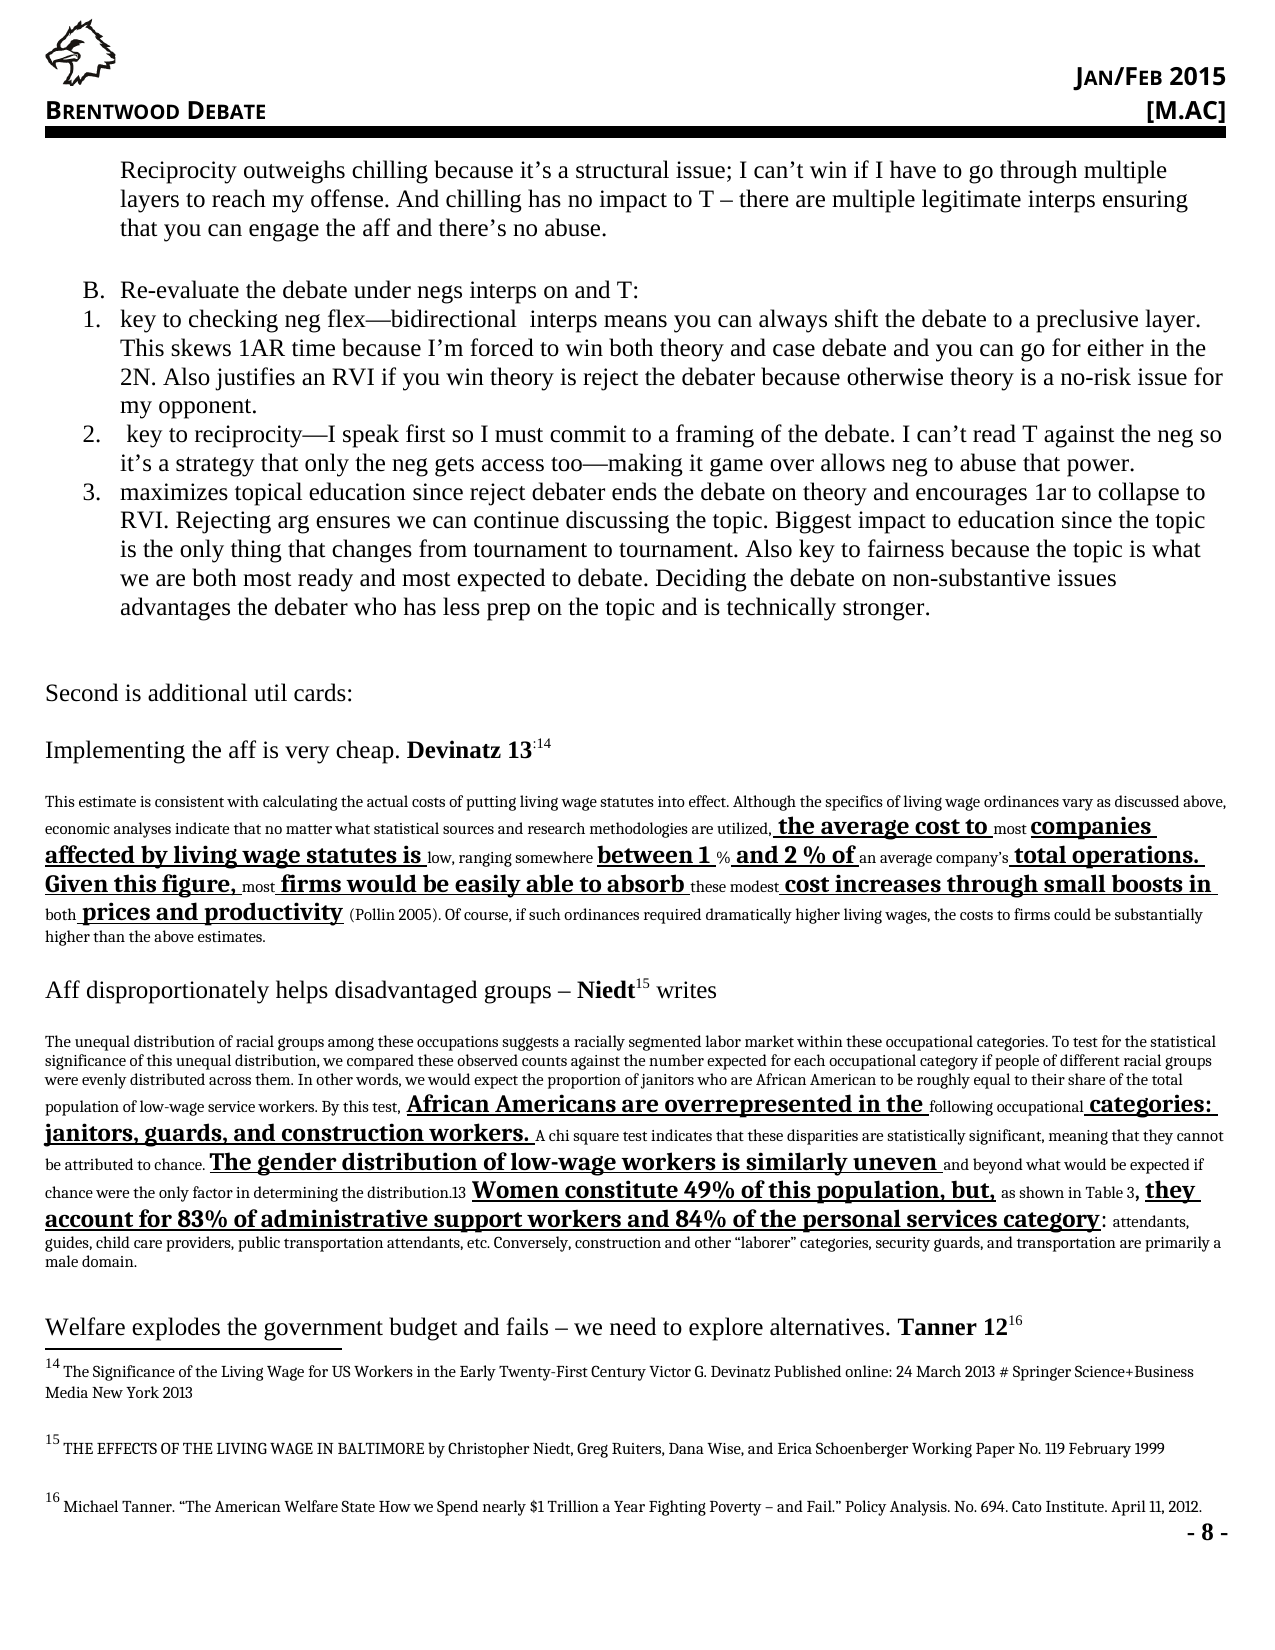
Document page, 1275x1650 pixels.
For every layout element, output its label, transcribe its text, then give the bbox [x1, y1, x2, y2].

list key to reciprocity—I speak first so I must commit to a framing of the debate. I can’t read T against the neg so it’s a strategy that only the neg gets access too—making it game over allows neg to abuse that power. [82, 419, 1228, 477]
text Welfare explodes the government budget and fails – we need to explore alternatives. Tanner 12 [45, 1312, 1228, 1341]
text Aff disproportionately helps disadvantaged groups – Niedt writes [45, 975, 1228, 1004]
picture [45, 18, 116, 86]
text The unequal distribution of racial groups among these occupations suggests a racially segmented labor market within these occupational categories. To test for the statistical significance of this unequal distribution, we compared these observed counts against the number expected for each occupational category if people of different racial groups were evenly distributed across them. In other words, we would expect the proportion of janitors who are African American to be roughly equal to their share of the total population of low-wage service workers. By this test, African Americans are overrepresented in the following occupational categories: janitors, guards, and construction workers. A chi square test indicates that these disparities are statistically significant, meaning that they cannot be attributed to chance. The gender distribution of low-wage workers is similarly uneven and beyond what would be expected if chance were the only factor in determining the distribution.13 Women constitute 49% of this population, but, as shown in Table 3, they account for 83% of administrative support workers and 84% of the personal services category: attendants, guides, child care providers, public transportation attendants, etc. Conversely, construction and other “laborer” categories, security guards, and transportation are primarily a male domain. [45, 1032, 1228, 1272]
text Second is additional util cards: [45, 678, 1228, 707]
list maximizes topical education since reject debater ends the debate on theory and encourages 1ar to collapse to RVI. Rejecting arg ensures we can continue discussing the topic. Biggest impact to education since the topic is the only thing that changes from tournament to tournament. Also key to fairness because the topic is what we are both most ready and most expected to debate. Deciding the debate on non-substantive issues advantages the debater who has less prep on the topic and is technically stronger. [82, 477, 1228, 620]
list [82, 155, 1228, 242]
list Re-evaluate the debate under negs interps on and T: [82, 275, 1228, 304]
text Implementing the aff is very cheap. Devinatz 13: [45, 735, 1228, 764]
list key to checking neg flex—bidirectional interps means you can always shift the debate to a preclusive layer. This skews 1AR time because I’m forced to win both theory and case debate and you can go for either in the 2N. Also justifies an RVI if you win theory is reject the debater because otherwise theory is a no-risk issue for my opponent. [82, 304, 1228, 419]
text This estimate is consistent with calculating the actual costs of putting living wage statutes into effect. Although the specifics of living wage ordinances vary as discussed above, economic analyses indicate that no matter what statistical sources and research methodologies are utilized, the average cost to most companies affected by living wage statutes is low, ranging somewhere between 1 % and 2 % of an average company’s total operations. Given this figure, most firms would be easily able to absorb these modest cost increases through small boosts in both prices and productivity (Pollin 2005). Of course, if such ordinances required dramatically higher living wages, the costs to firms could be substantially higher than the above estimates. [45, 793, 1228, 946]
